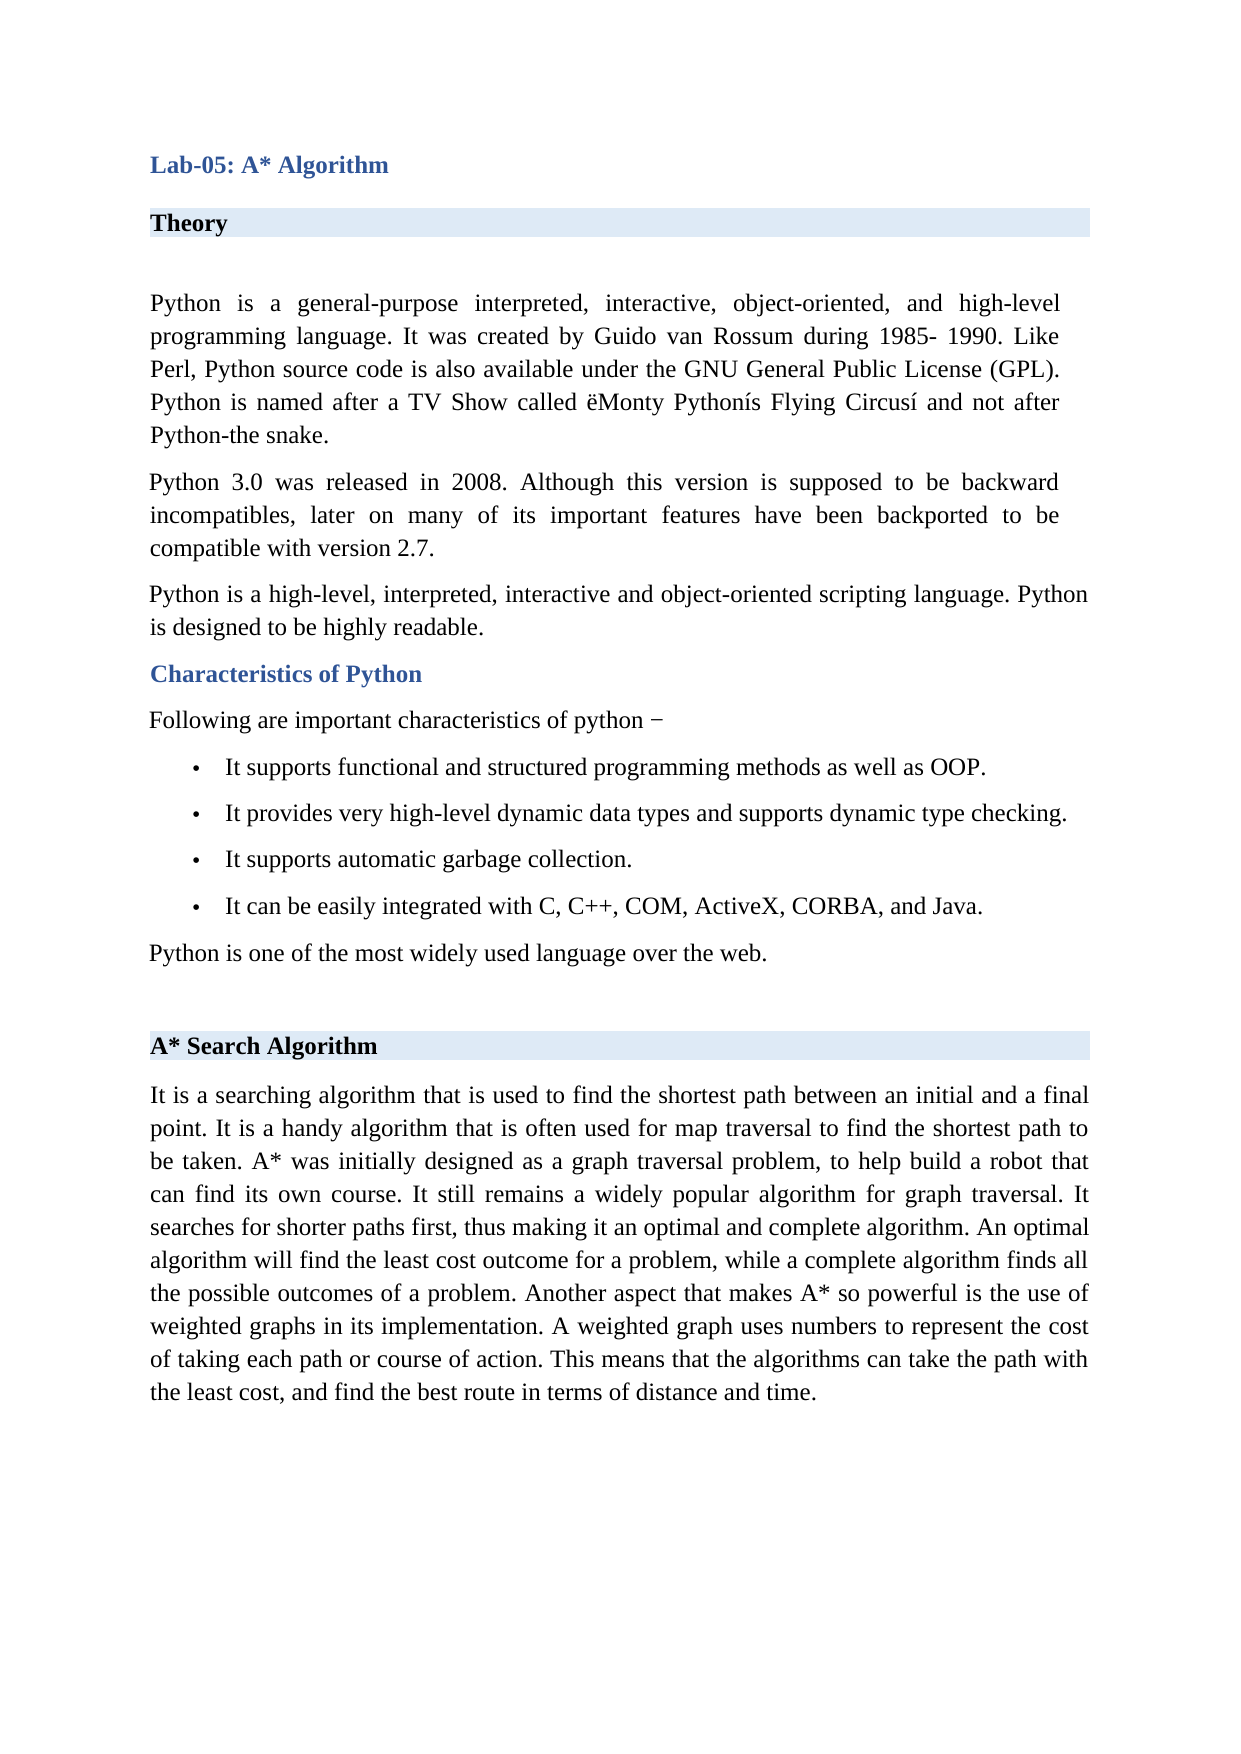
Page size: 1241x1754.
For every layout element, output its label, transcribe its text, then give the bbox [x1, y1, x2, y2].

list It supports functional and structured programming methods as well as OOP. [192, 752, 1089, 780]
text Following are important characteristics of python − [148, 705, 1089, 733]
text Python is a high-level, interpreted, interactive and object-oriented scripting language. Python is designed to be highly readable. [148, 579, 1089, 641]
text It is a searching algorithm that is used to find the shortest path between an initial and a final point. It is a handy algorithm that is often used for map traversal to find the shortest path to be taken. A* was initially designed as a graph traversal problem, to help build a robot that can find its own course. It still remains a widely popular algorithm for graph traversal. It searches for shorter paths first, thus making it an optimal and complete algorithm. An optimal algorithm will find the least cost outcome for a problem, while a complete algorithm finds all the possible outcomes of a problem. Another aspect that makes A* so powerful is the use of weighted graphs in its implementation. A weighted graph uses numbers to represent the cost of taking each path or course of action. This means that the algorithms can take the path with the least cost, and find the best route in terms of distance and time. [150, 1080, 1090, 1406]
text Python 3.0 was released in 2008. Although this version is supposed to be backward incompatibles, later on many of its important features have been backported to be compatible with version 2.7. [148, 467, 1061, 561]
subtitle A* Search Algorithm [150, 1031, 1090, 1060]
text Python is one of the most widely used language over the web. [148, 938, 1089, 966]
text Characteristics of Python [150, 659, 1090, 688]
list It can be easily integrated with C, C++, COM, ActiveX, CORBA, and Java. [192, 891, 1089, 919]
subtitle Theory [150, 208, 1090, 237]
subtitle Lab-05: A* Algorithm [150, 150, 1090, 179]
list It supports automatic garbage collection. [192, 844, 1089, 873]
text Python is a general-purpose interpreted, interactive, object-oriented, and high-level programming language. It was created by Guido van Rossum during 1985- 1990. Like Perl, Python source code is also available under the GNU General Public License (GPL). Python is named after a TV Show called ëMonty Pythonís Flying Circusí and not after Python-the snake. [150, 288, 1061, 449]
list It provides very high-level dynamic data types and supports dynamic type checking. [192, 798, 1089, 827]
